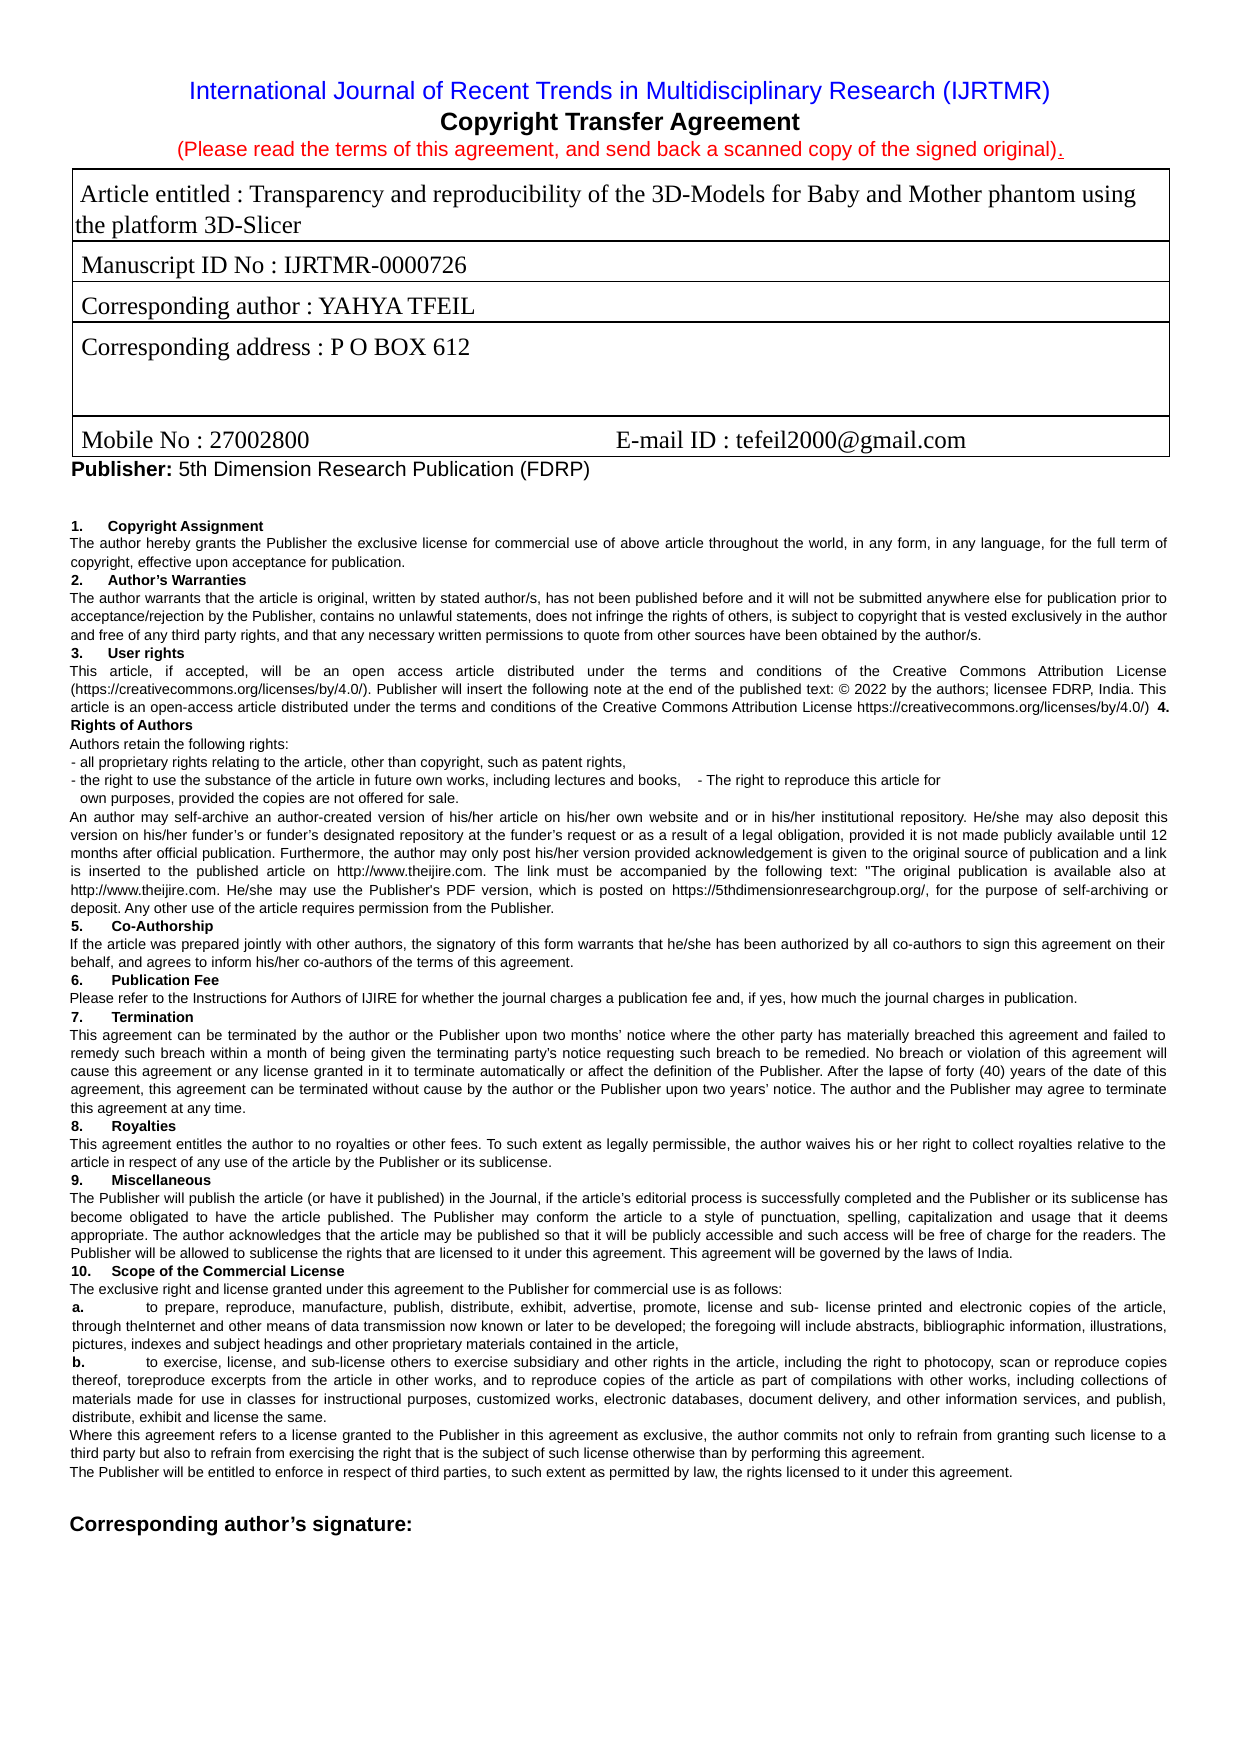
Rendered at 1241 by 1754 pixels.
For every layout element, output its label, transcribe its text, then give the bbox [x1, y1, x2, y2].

list the right to use the substance of the article in future own works, including lectures and books, - The right to reproduce this article for own purposes, provided the copies are not offered for sale. [71, 772, 942, 807]
list Royalties [71, 1117, 1169, 1134]
text (Please read the terms of this agreement, and send back a scanned copy of the signed original). [71, 137, 1169, 161]
text This article, if accepted, will be an open access article distributed under the terms and conditions of the Creative Commons Attribution License (https://creativecommons.org/licenses/by/4.0/). Publisher will insert the following note at the end of the published text: © 2022 by the authors; licensee FDRP, India. This article is an open-access article distributed under the terms and conditions of the Creative Commons Attribution License https://creativecommons.org/licenses/by/4.0/) 4. Rights of Authors [69, 662, 1169, 734]
text International Journal of Recent Trends in Multidisciplinary Research (IJRTMR) Copyright Transfer Agreement [129, 76, 1111, 135]
list Co-Authorship [71, 918, 1169, 934]
list Miscellaneous [71, 1172, 1169, 1189]
text The author hereby grants the Publisher the exclusive license for commercial use of above article throughout the world, in any form, in any language, for the full term of copyright, effective upon acceptance for publication. [69, 535, 1169, 570]
table_cell Mobile No : 27002800 E-mail ID : tefeil2000@gmail.com [73, 417, 1169, 456]
text The Publisher will publish the article (or have it published) in the Journal, if the article’s editorial process is successfully completed and the Publisher or its sublicense has become obligated to have the article published. The Publisher may conform the article to a style of punctuation, spelling, capitalization and usage that it deems appropriate. The author acknowledges that the article may be published so that it will be publicly accessible and such access will be free of charge for the readers. The Publisher will be allowed to sublicense the rights that are licensed to it under this agreement. This agreement will be governed by the laws of India. [69, 1190, 1169, 1261]
table_cell Corresponding author : YAHYA TFEIL [73, 282, 1169, 321]
text The author warrants that the article is original, written by stated author/s, has not been published before and it will not be submitted anywhere else for publication prior to acceptance/rejection by the Publisher, contains no unlawful statements, does not infringe the rights of others, is subject to copyright that is vested exclusively in the author and free of any third party rights, and that any necessary written permissions to quote from other sources have been obtained by the author/s. [69, 590, 1169, 643]
list to prepare, reproduce, manufacture, publish, distribute, exhibit, advertise, promote, license and sub- license printed and electronic copies of the article, through theInternet and other means of data transmission now known or later to be developed; the foregoing will include abstracts, bibliographic information, illustrations, pictures, indexes and subject headings and other proprietary materials contained in the article, [72, 1299, 1169, 1352]
list Publication Fee [71, 972, 1169, 989]
table_cell Corresponding address : P O BOX 612 [73, 323, 1169, 415]
list Author’s Warranties [71, 572, 1169, 588]
list Copyright Assignment [71, 517, 1169, 534]
text Where this agreement refers to a license granted to the Publisher in this agreement as exclusive, the author commits not only to refrain from granting such license to a third party but also to refrain from exercising the right that is the subject of such license otherwise than by performing this agreement. [69, 1427, 1169, 1462]
table_cell Manuscript ID No : IJRTMR-0000726 [73, 242, 1169, 281]
list to exercise, license, and sub-license others to exercise subsidiary and other rights in the article, including the right to photocopy, scan or reproduce copies thereof, toreproduce excerpts from the article in other works, and to reproduce copies of the article as part of compilations with other works, including collections of materials made for use in classes for instructional purposes, customized works, electronic databases, document delivery, and other information services, and publish, distribute, exhibit and license the same. [72, 1354, 1169, 1425]
text The exclusive right and license granted under this agreement to the Publisher for commercial use is as follows: [69, 1281, 1169, 1298]
list Scope of the Commercial License [71, 1263, 1169, 1280]
list all proprietary rights relating to the article, other than copyright, such as patent rights, [71, 753, 942, 770]
text Corresponding author’s signature: [69, 1512, 1169, 1536]
text Authors retain the following rights: [69, 735, 1169, 752]
text This agreement can be terminated by the author or the Publisher upon two months’ notice where the other party has materially breached this agreement and failed to remedy such breach within a month of being given the terminating party’s notice requesting such breach to be remedied. No breach or violation of this agreement will cause this agreement or any license granted in it to terminate automatically or affect the definition of the Publisher. After the lapse of forty (40) years of the date of this agreement, this agreement can be terminated without cause by the author or the Publisher upon two years’ notice. The author and the Publisher may agree to terminate this agreement at any time. [69, 1026, 1169, 1116]
text This agreement entitles the author to no royalties or other fees. To such extent as legally permissible, the author waives his or her right to collect royalties relative to the article in respect of any use of the article by the Publisher or its sublicense. [69, 1136, 1169, 1171]
list User rights [71, 644, 1169, 661]
text Publisher: 5th Dimension Research Publication (FDRP) [71, 457, 1169, 481]
text An author may self-archive an author-created version of his/her article on his/her own website and or in his/her institutional repository. He/she may also deposit this version on his/her funder’s or funder’s designated repository at the funder’s request or as a result of a legal obligation, provided it is not made publicly available until 12 months after official publication. Furthermore, the author may only post his/her version provided acknowledgement is given to the original source of publication and a link is inserted to the published article on http://www.theijire.com. The link must be accompanied by the following text: "The original publication is available also at http://www.theijire.com. He/she may use the Publisher's PDF version, which is posted on https://5thdimensionresearchgroup.org/, for the purpose of self-archiving or deposit. Any other use of the article requires permission from the Publisher. [69, 808, 1169, 916]
table_header Article entitled : Transparency and reproducibility of the 3D-Models for Baby and Mother phantom using the platform 3D-Slicer [73, 170, 1169, 240]
text If the article was prepared jointly with other authors, the signatory of this form warrants that he/she has been authorized by all co-authors to sign this agreement on their behalf, and agrees to inform his/her co-authors of the terms of this agreement. [69, 936, 1169, 971]
text Please refer to the Instructions for Authors of IJIRE for whether the journal charges a publication fee and, if yes, how much the journal charges in publication. [69, 990, 1169, 1007]
text The Publisher will be entitled to enforce in respect of third parties, to such extent as permitted by law, the rights licensed to it under this agreement. [69, 1463, 1169, 1480]
list Termination [71, 1008, 1169, 1025]
